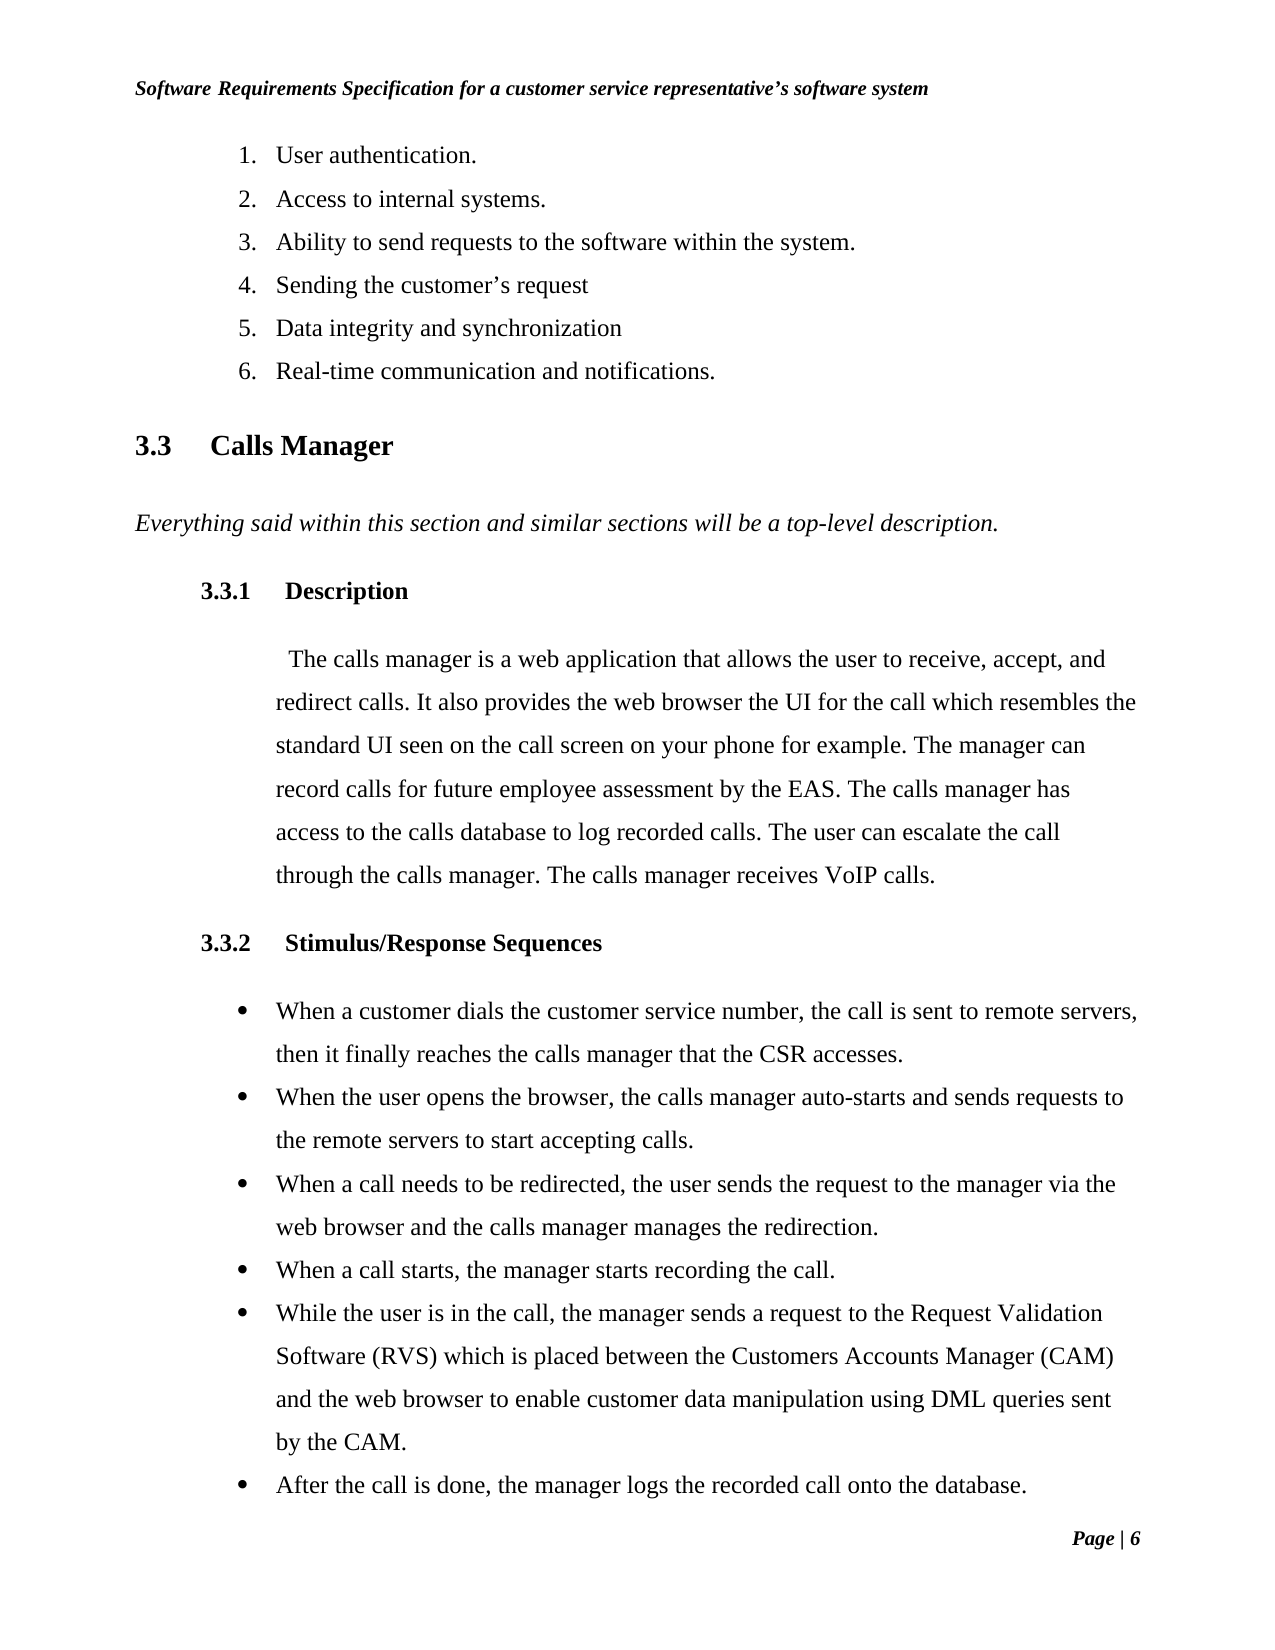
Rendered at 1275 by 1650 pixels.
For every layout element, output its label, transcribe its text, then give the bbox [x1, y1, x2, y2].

list After the call is done, the manager logs the recorded call onto the database. [238, 1471, 1140, 1499]
list When a call needs to be redirected, the user sends the request to the manager via the web browser and the calls manager manages the redirection. [238, 1169, 1140, 1241]
list While the user is in the call, the manager sends a request to the Request Validation Software (RVS) which is placed between the Customers Accounts Manager (CAM) and the web browser to enable customer data manipulation using DML queries sent by the CAM. [238, 1298, 1140, 1456]
subtitle Calls Manager [135, 428, 1140, 462]
list When a call starts, the manager starts recording the call. [238, 1255, 1140, 1284]
list Data integrity and synchronization [238, 313, 1140, 342]
list When a customer dials the customer service number, the call is sent to remote servers, then it finally reaches the calls manager that the CSR accesses. [238, 996, 1140, 1068]
list Real-time communication and notifications. [238, 356, 1140, 385]
text Everything said within this section and similar sections will be a top-level description. [135, 508, 1140, 537]
list Sending the customer’s request [238, 270, 1140, 299]
subtitle Stimulus/Response Sequences [201, 928, 1140, 957]
subtitle Description [135, 576, 1140, 605]
text The calls manager is a web application that allows the user to receive, accept, and redirect calls. It also provides the web browser the UI for the call which resembles the standard UI seen on the call screen on your phone for example. The manager can record calls for future employee assessment by the EAS. The calls manager has access to the calls database to log recorded calls. The user can escalate the call through the calls manager. The calls manager receives VoIP calls. [276, 644, 1140, 889]
list Ability to send requests to the software within the system. [238, 227, 1140, 256]
list User authentication. [238, 141, 1140, 169]
list When the user opens the browser, the calls manager auto-starts and sends requests to the remote servers to start accepting calls. [238, 1082, 1140, 1154]
list Access to internal systems. [238, 184, 1140, 212]
